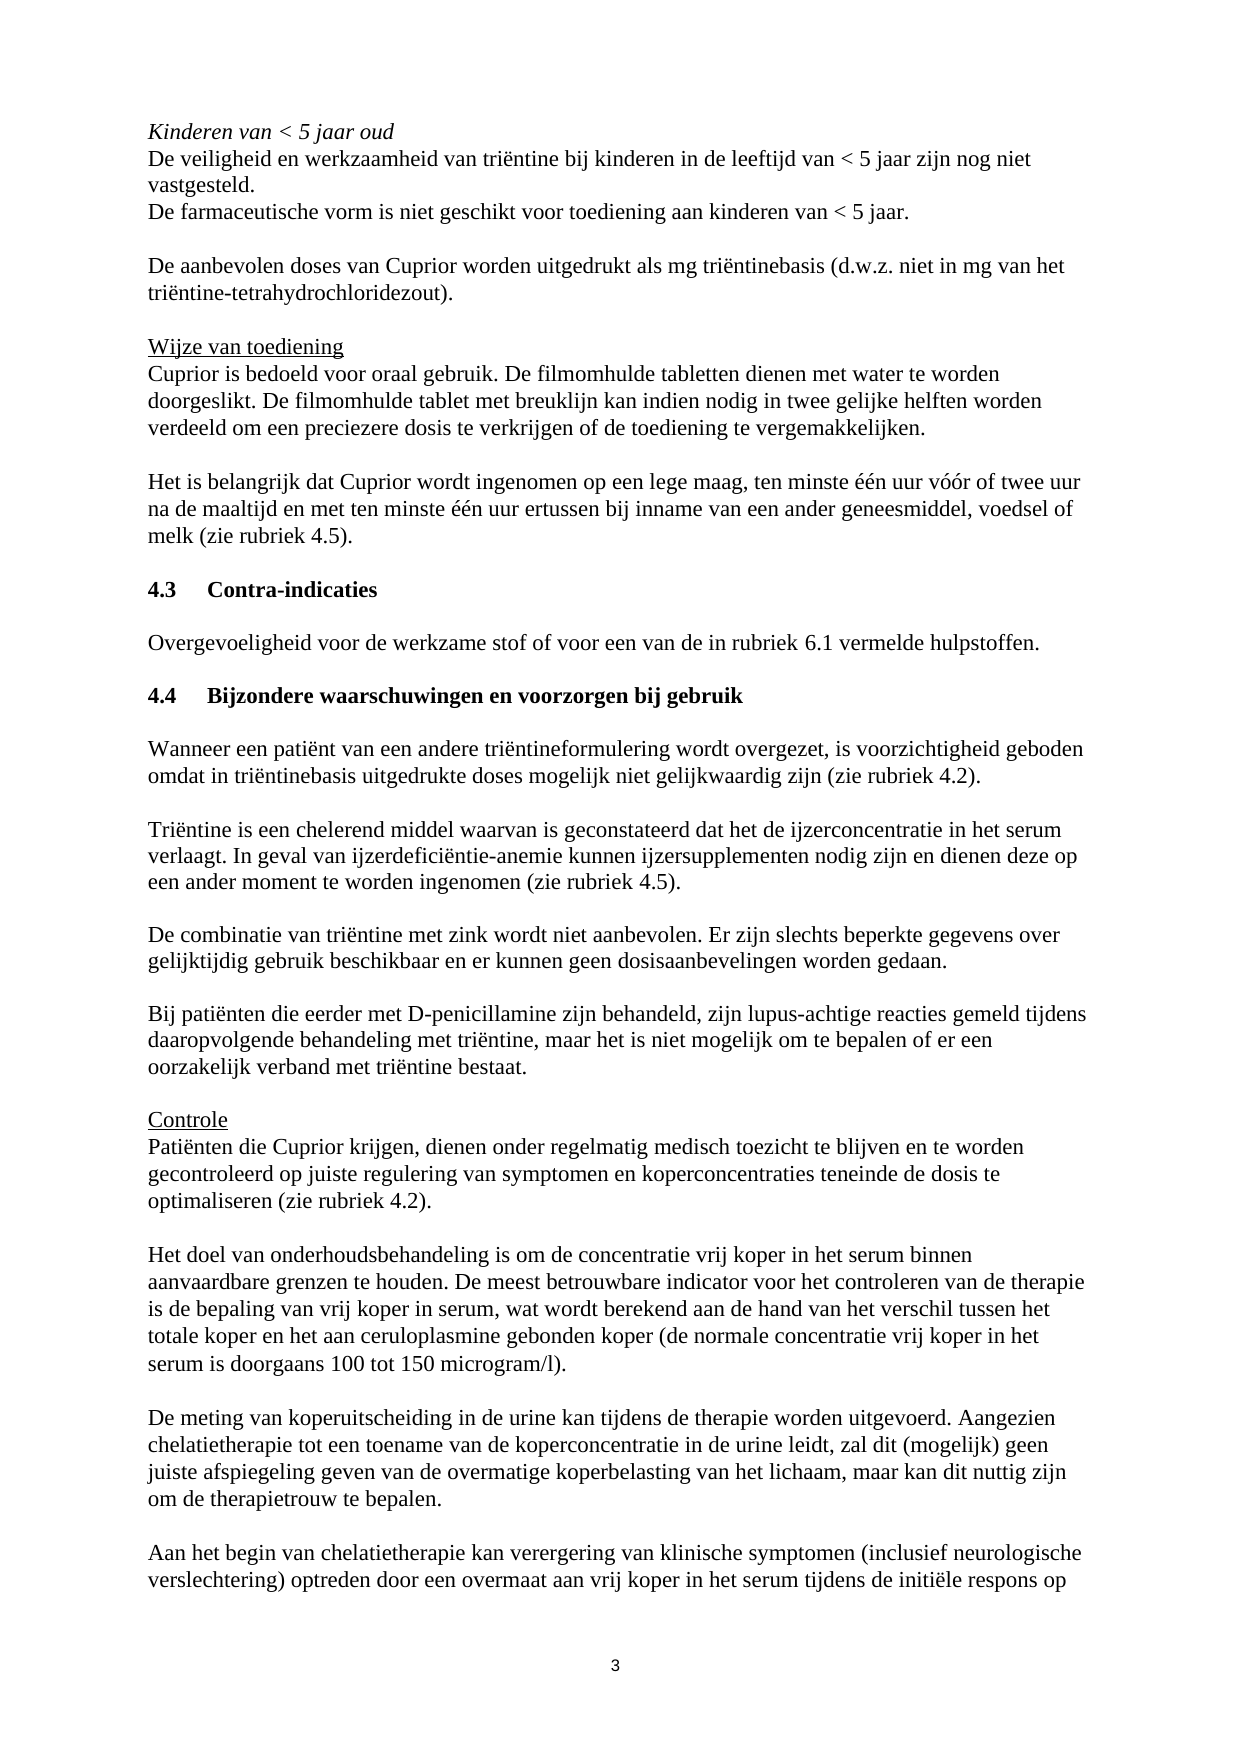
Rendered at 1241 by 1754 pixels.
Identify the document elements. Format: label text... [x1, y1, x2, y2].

text Kinderen van < 5 jaar oud [148, 118, 1092, 145]
text Bij patiënten die eerder met D-penicillamine zijn behandeld, zijn lupus-achtige reacties gemeld tijdens daaropvolgende behandeling met triëntine, maar het is niet mogelijk om te bepalen of er een oorzakelijk verband met triëntine bestaat. [148, 1000, 1092, 1079]
list Bijzondere waarschuwingen en voorzorgen bij gebruik [148, 682, 1092, 708]
text Wanneer een patiënt van een andere triëntineformulering wordt overgezet, is voorzichtigheid geboden omdat in triëntinebasis uitgedrukte doses mogelijk niet gelijkwaardig zijn (zie rubriek 4.2). [148, 734, 1092, 789]
text De farmaceutische vorm is niet geschikt voor toediening aan kinderen van < 5 jaar. [148, 198, 1092, 224]
list Contra-indicaties [148, 576, 1092, 602]
text Het doel van onderhoudsbehandeling is om de concentratie vrij koper in het serum binnen aanvaardbare grenzen te houden. De meest betrouwbare indicator voor het controleren van de therapie is de bepaling van vrij koper in serum, wat wordt berekend aan de hand van het verschil tussen het totale koper en het aan ceruloplasmine gebonden koper (de normale concentratie vrij koper in het serum is doorgaans 100 tot 150 microgram/l). [148, 1241, 1092, 1376]
text Overgevoeligheid voor de werkzame stof of voor een van de in rubriek 6.1 vermelde hulpstoffen. [148, 628, 1092, 655]
text De aanbevolen doses van Cuprior worden uitgedrukt als mg triëntinebasis (d.w.z. niet in mg van het triëntine-tetrahydrochloridezout). [148, 251, 1092, 306]
text Wijze van toediening [148, 333, 1092, 360]
text Het is belangrijk dat Cuprior wordt ingenomen op een lege maag, ten minste één uur vóór of twee uur na de maaltijd en met ten minste één uur ertussen bij inname van een ander geneesmiddel, voedsel of melk (zie rubriek 4.5). [148, 468, 1092, 549]
text Cuprior is bedoeld voor oraal gebruik. De filmomhulde tabletten dienen met water te worden doorgeslikt. De filmomhulde tablet met breuklijn kan indien nodig in twee gelijke helften worden verdeeld om een preciezere dosis te verkrijgen of de toediening te vergemakkelijken. [148, 360, 1092, 441]
text De meting van koperuitscheiding in de urine kan tijdens de therapie worden uitgevoerd. Aangezien chelatietherapie tot een toename van de koperconcentratie in de urine leidt, zal dit (mogelijk) geen juiste afspiegeling geven van de overmatige koperbelasting van het lichaam, maar kan dit nuttig zijn om de therapietrouw te bepalen. [148, 1403, 1092, 1512]
text Triëntine is een chelerend middel waarvan is geconstateerd dat het de ijzerconcentratie in het serum verlaagt. In geval van ijzerdeficiëntie-anemie kunnen ijzersupplementen nodig zijn en dienen deze op een ander moment te worden ingenomen (zie rubriek 4.5). [148, 816, 1092, 895]
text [148, 1539, 1092, 1593]
text De combinatie van triëntine met zink wordt niet aanbevolen. Er zijn slechts beperkte gegevens over gelijktijdig gebruik beschikbaar en er kunnen geen dosisaanbevelingen worden gedaan. [148, 921, 1092, 974]
text Patiënten die Cuprior krijgen, dienen onder regelmatig medisch toezicht te blijven en te worden gecontroleerd op juiste regulering van symptomen en koperconcentraties teneinde de dosis te optimaliseren (zie rubriek 4.2). [148, 1133, 1092, 1214]
text Controle [148, 1106, 1092, 1133]
text De veiligheid en werkzaamheid van triëntine bij kinderen in de leeftijd van < 5 jaar zijn nog niet vastgesteld. [148, 145, 1092, 198]
